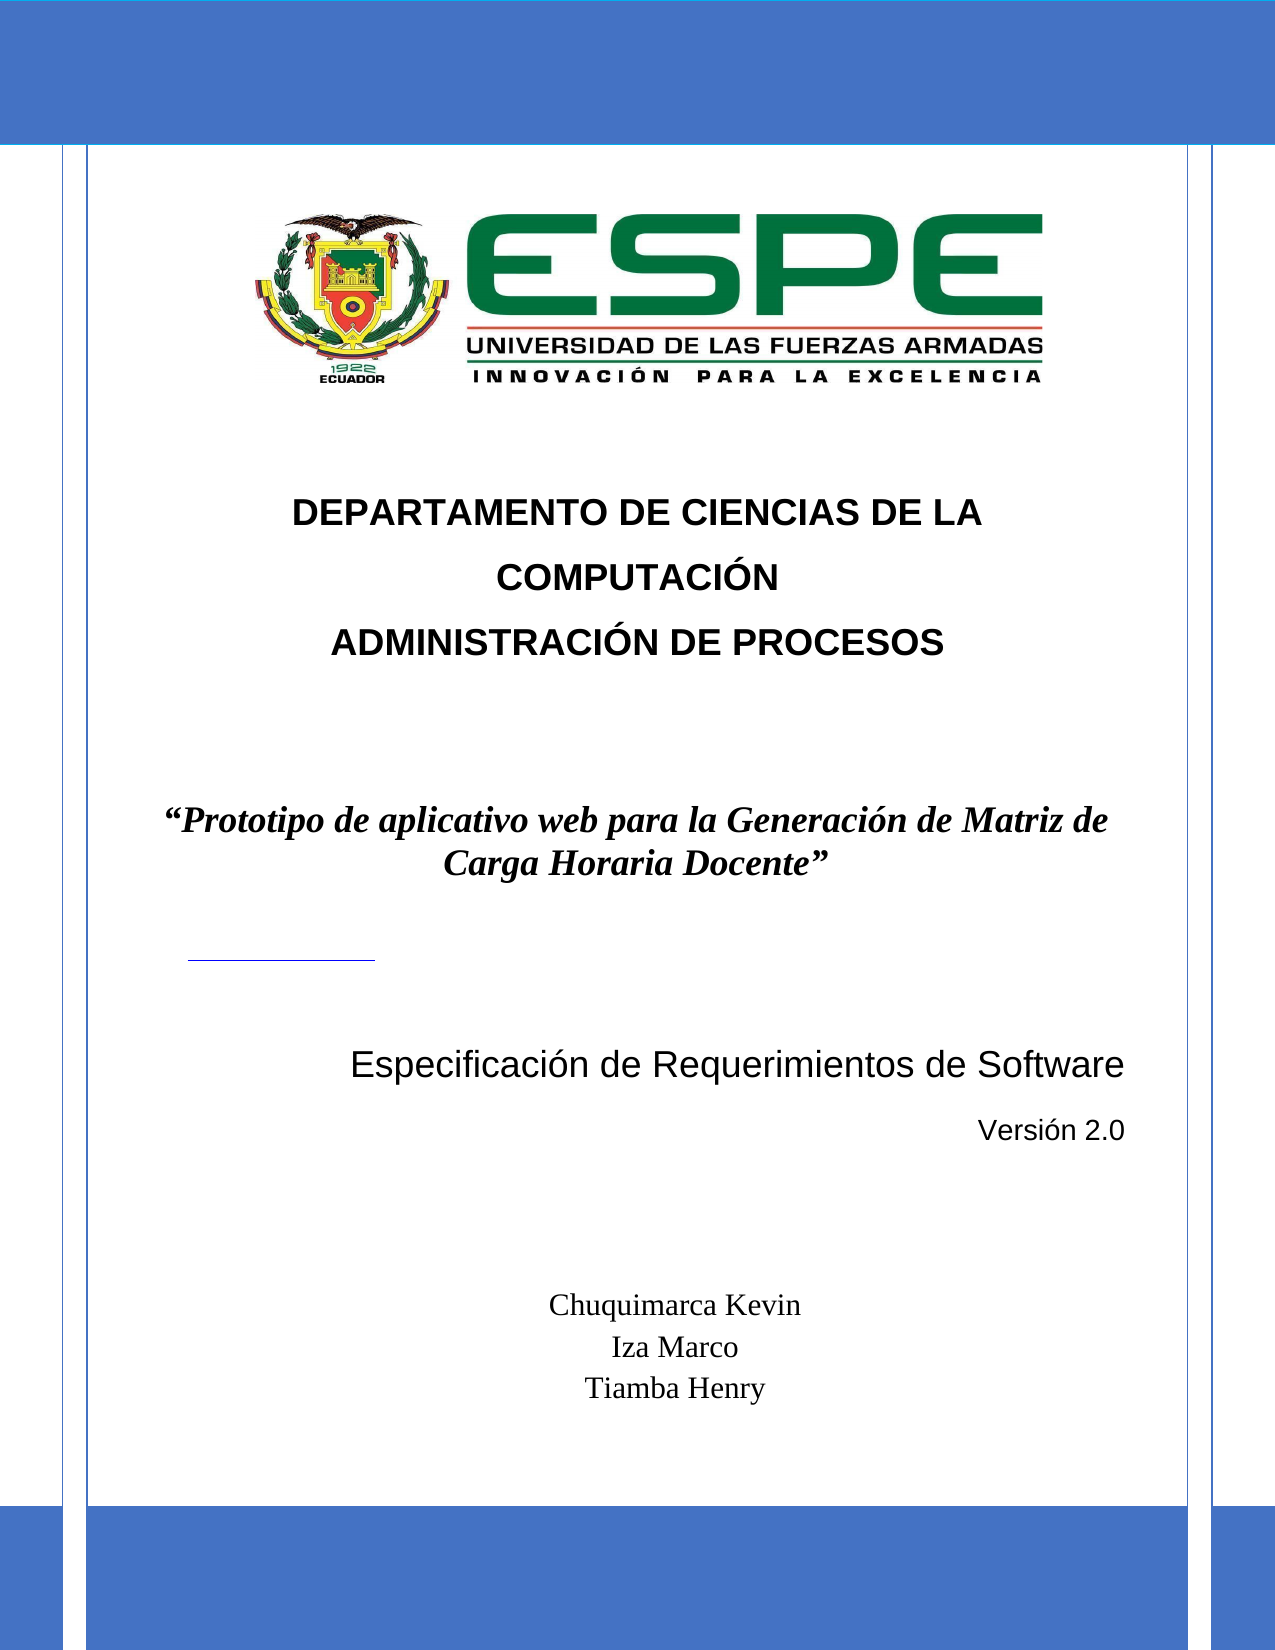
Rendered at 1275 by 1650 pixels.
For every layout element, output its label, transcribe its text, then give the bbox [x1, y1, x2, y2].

text Versión 2.0 [150, 1113, 1125, 1147]
text Especificación de Requerimientos de Software [150, 1043, 1125, 1086]
text Chuquimarca Kevin [225, 1287, 1125, 1322]
text DEPARTAMENTO DE CIENCIAS DE LA COMPUTACIÓN [150, 491, 1125, 598]
picture [255, 214, 1043, 383]
text “Prototipo de aplicativo web para la Generación de Matriz de Carga Horaria Docente” [150, 797, 1125, 884]
text Tiamba Henry [225, 1369, 1125, 1405]
text ADMINISTRACIÓN DE PROCESOS [150, 620, 1125, 663]
text Iza Marco [225, 1328, 1125, 1364]
